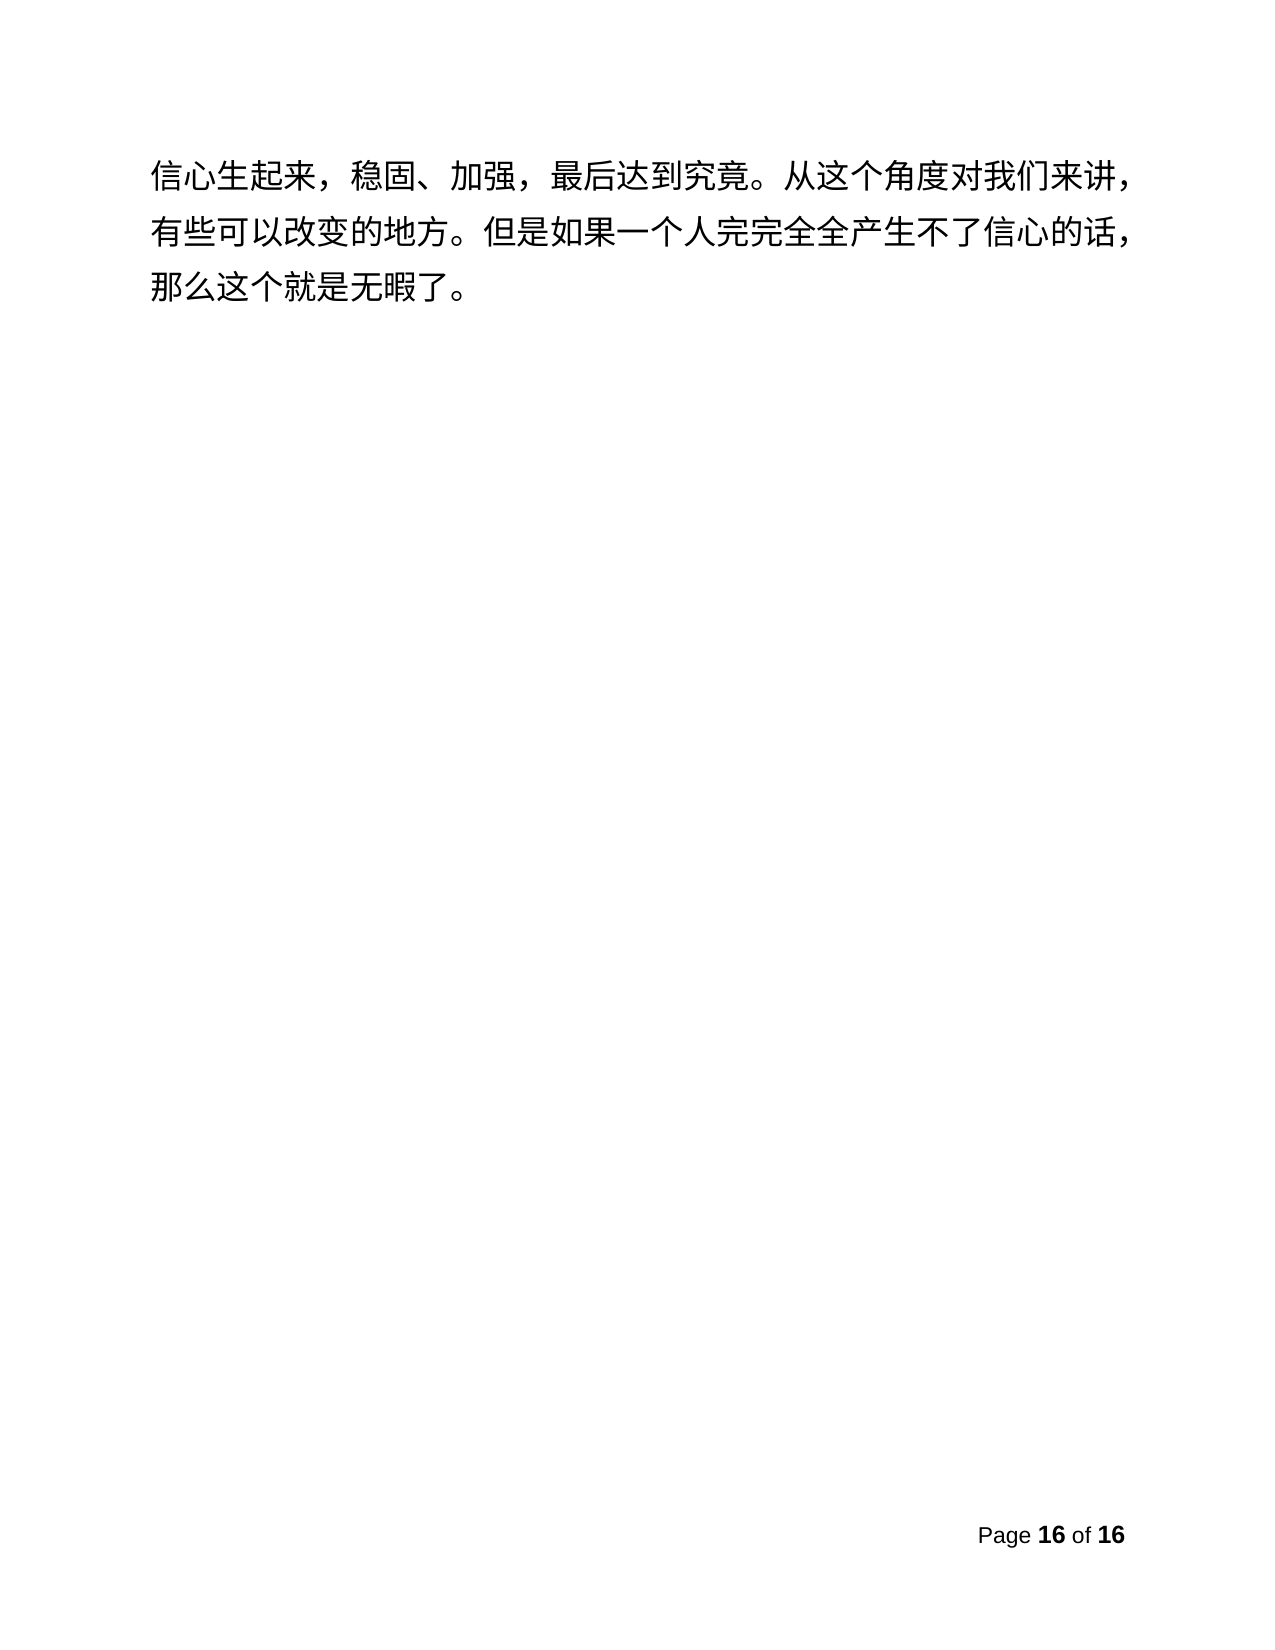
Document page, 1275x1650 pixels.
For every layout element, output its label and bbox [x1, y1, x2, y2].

text [150, 150, 1125, 309]
